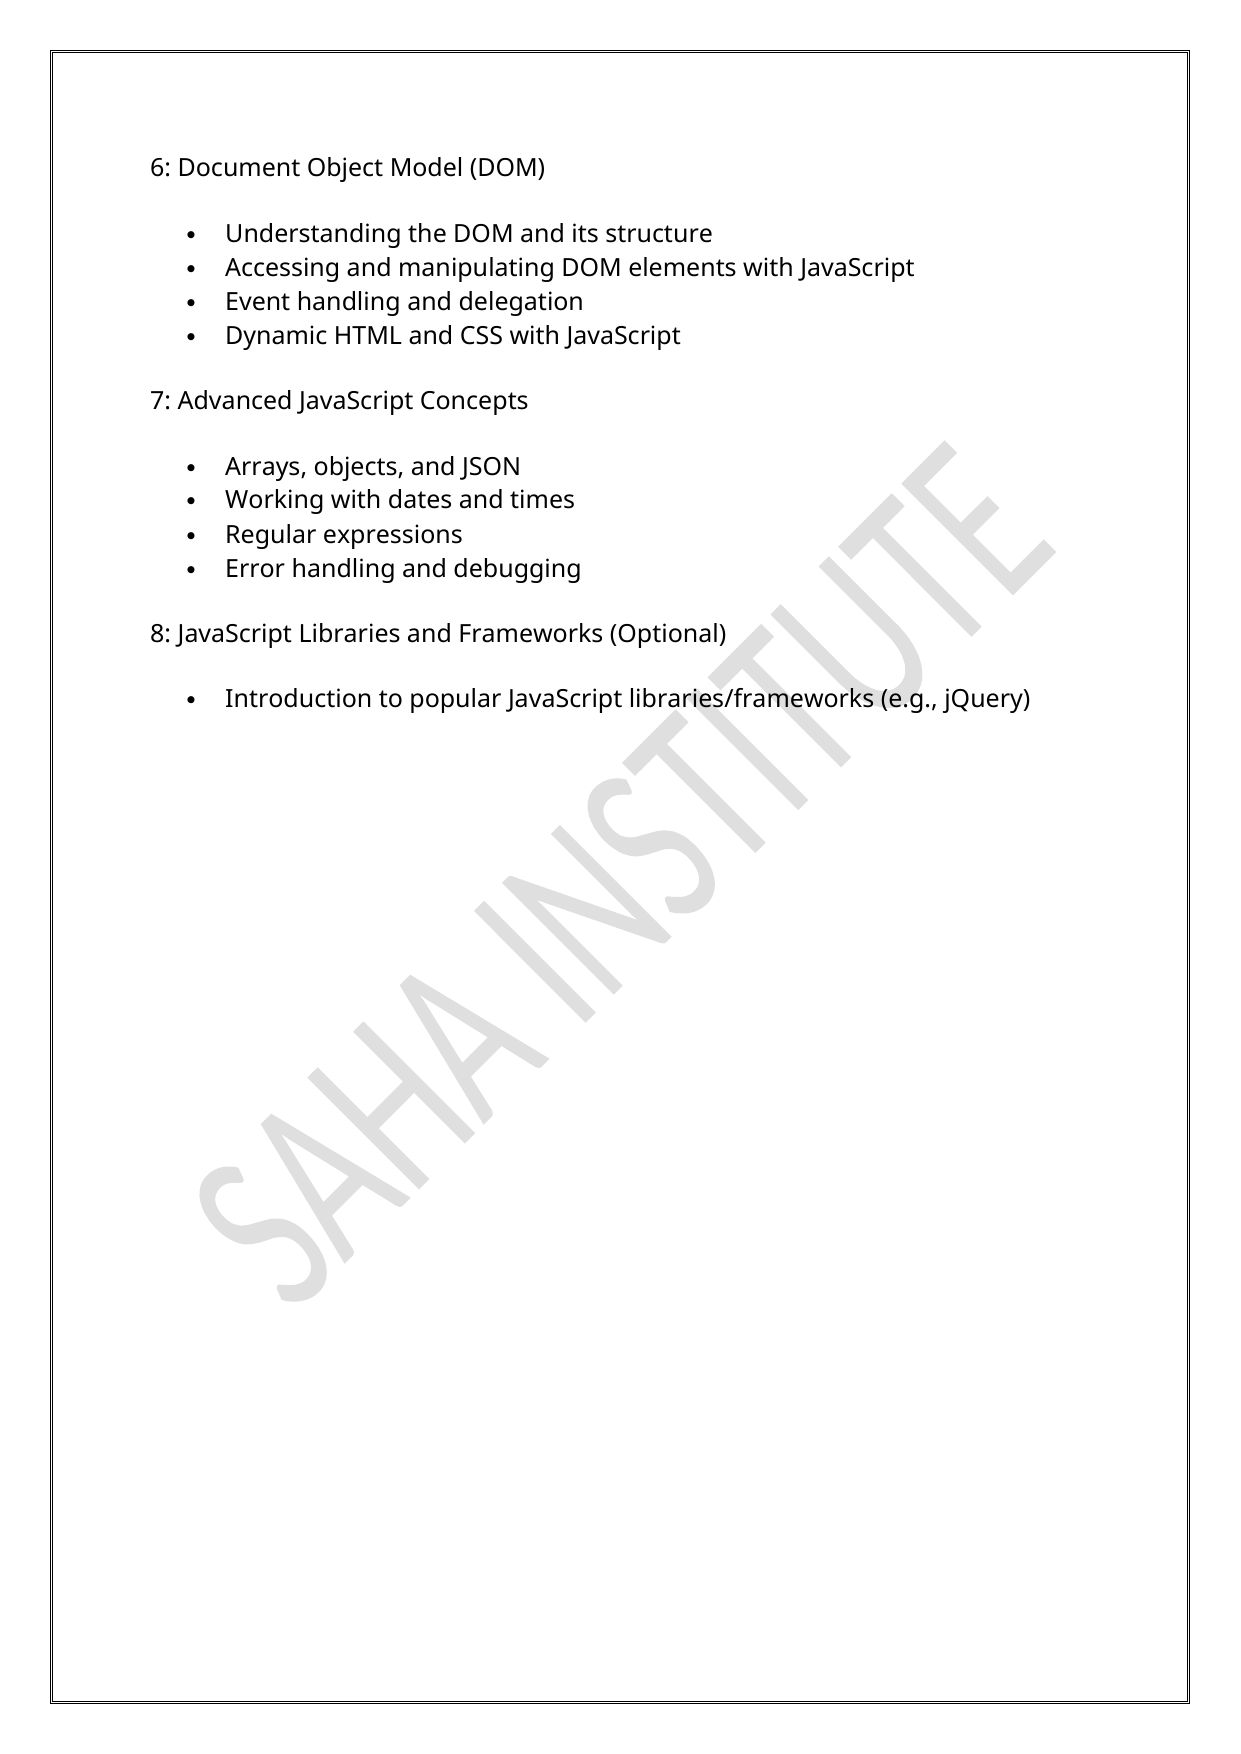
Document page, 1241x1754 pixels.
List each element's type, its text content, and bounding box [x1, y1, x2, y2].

list Accessing and manipulating DOM elements with JavaScript [187, 249, 1090, 283]
list Event handling and delegation [187, 283, 1090, 317]
list Understanding the DOM and its structure [187, 215, 1090, 249]
list Introduction to popular JavaScript libraries/frameworks (e.g., jQuery) [187, 681, 1090, 715]
list Regular expressions [187, 516, 1090, 550]
list Working with dates and times [187, 482, 1090, 516]
text 7: Advanced JavaScript Concepts [150, 383, 1090, 417]
list Error handling and debugging [187, 550, 1090, 584]
text 6: Document Object Model (DOM) [150, 150, 1090, 184]
text 8: JavaScript Libraries and Frameworks (Optional) [150, 616, 1090, 650]
list Arrays, objects, and JSON [187, 448, 1090, 482]
list Dynamic HTML and CSS with JavaScript [187, 317, 1090, 352]
